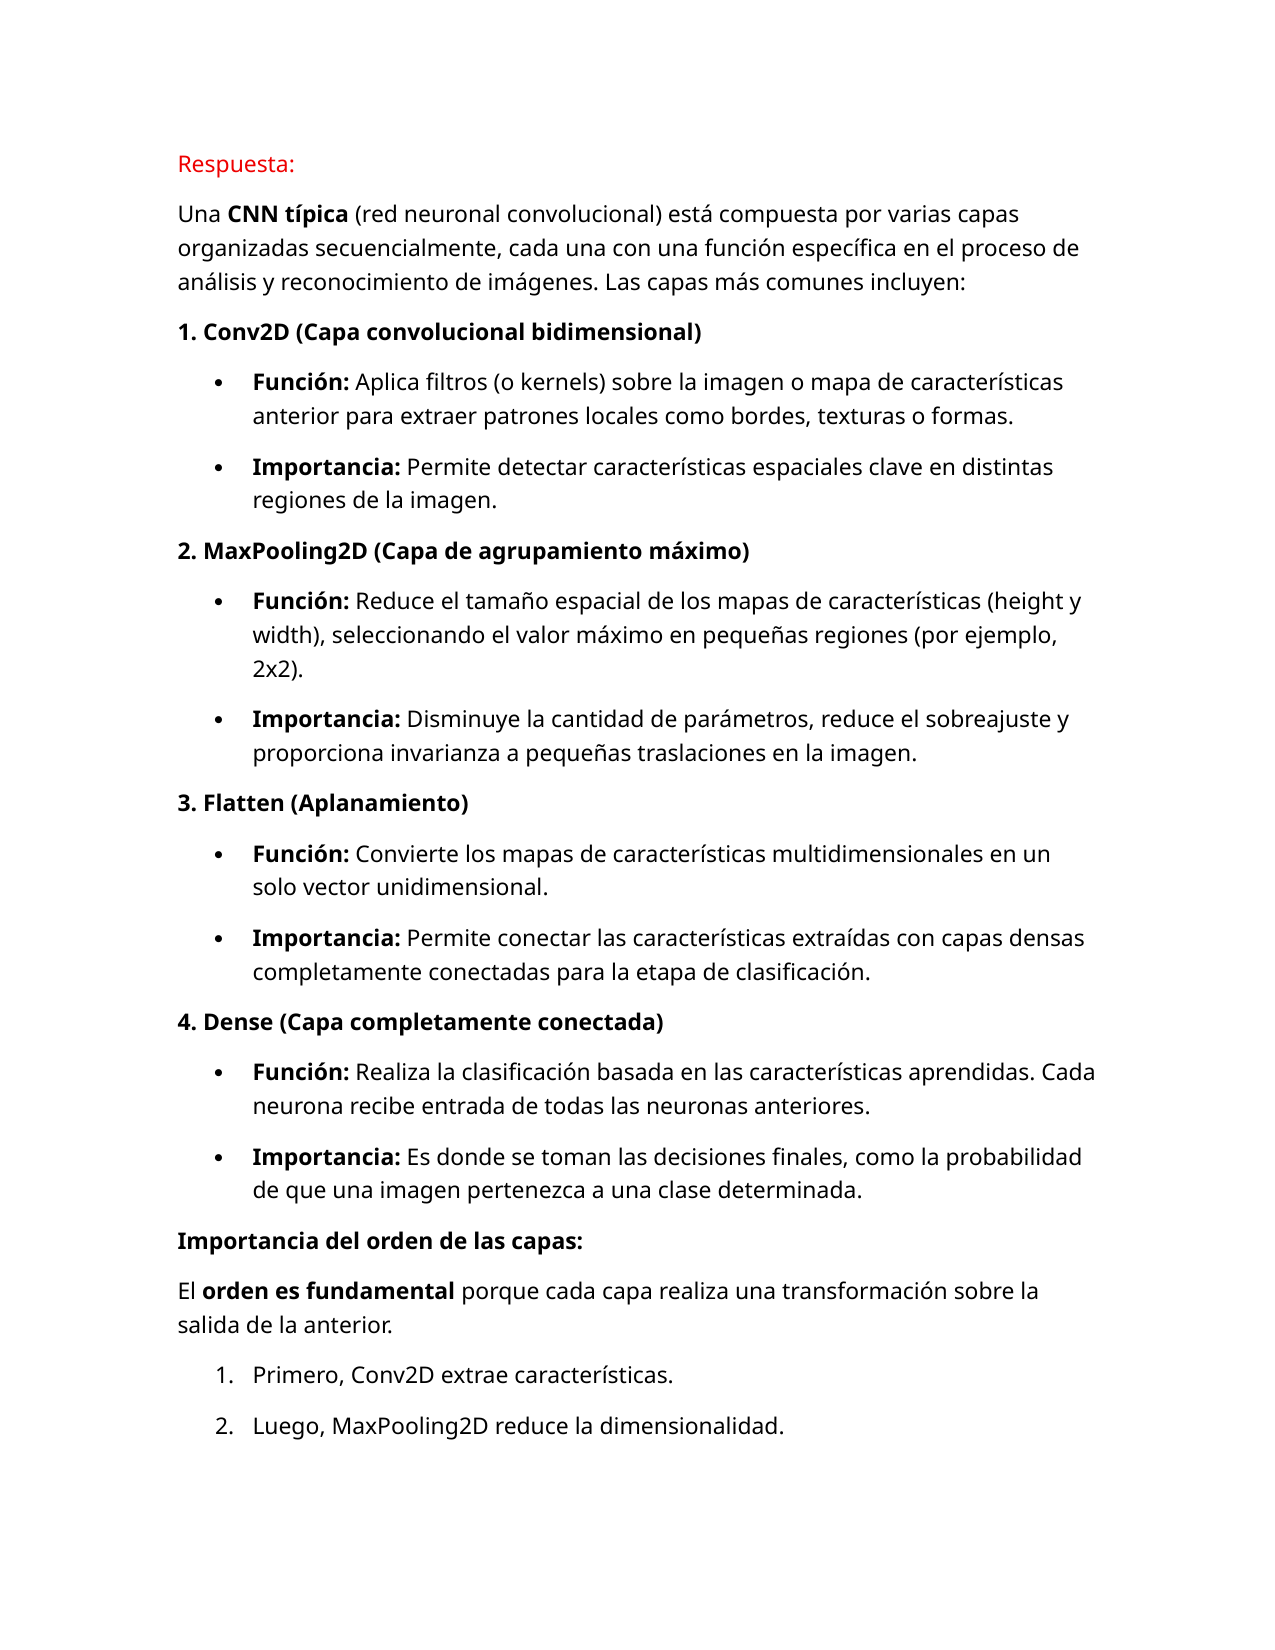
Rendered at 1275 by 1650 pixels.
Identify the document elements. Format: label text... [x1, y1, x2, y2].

list Función: Reduce el tamaño espacial de los mapas de características (height y width), seleccionando el valor máximo en pequeñas regiones (por ejemplo, 2x2). [215, 585, 1098, 684]
list Luego, MaxPooling2D reduce la dimensionalidad. [215, 1410, 1098, 1441]
text 4. Dense (Capa completamente conectada) [177, 1006, 1098, 1037]
list Importancia: Permite detectar características espaciales clave en distintas regiones de la imagen. [215, 451, 1098, 516]
list Importancia: Disminuye la cantidad de parámetros, reduce el sobreajuste y proporciona invarianza a pequeñas traslaciones en la imagen. [215, 703, 1098, 768]
list Función: Aplica filtros (o kernels) sobre la imagen o mapa de características anterior para extraer patrones locales como bordes, texturas o formas. [215, 366, 1098, 431]
list Función: Convierte los mapas de características multidimensionales en un solo vector unidimensional. [215, 838, 1098, 903]
text Respuesta: [177, 148, 1098, 179]
text 2. MaxPooling2D (Capa de agrupamiento máximo) [177, 535, 1098, 566]
text Una CNN típica (red neuronal convolucional) está compuesta por varias capas organizadas secuencialmente, cada una con una función específica en el proceso de análisis y reconocimiento de imágenes. Las capas más comunes incluyen: [177, 198, 1098, 297]
list Importancia: Permite conectar las características extraídas con capas densas completamente conectadas para la etapa de clasificación. [215, 922, 1098, 987]
text El orden es fundamental porque cada capa realiza una transformación sobre la salida de la anterior. [177, 1275, 1098, 1340]
list Función: Realiza la clasificación basada en las características aprendidas. Cada neurona recibe entrada de todas las neuronas anteriores. [215, 1056, 1098, 1121]
list Primero, Conv2D extrae características. [215, 1359, 1098, 1391]
text 3. Flatten (Aplanamiento) [177, 787, 1098, 818]
list Importancia: Es donde se toman las decisiones finales, como la probabilidad de que una imagen pertenezca a una clase determinada. [215, 1141, 1098, 1206]
text 1. Conv2D (Capa convolucional bidimensional) [177, 316, 1098, 347]
text Importancia del orden de las capas: [177, 1225, 1098, 1256]
